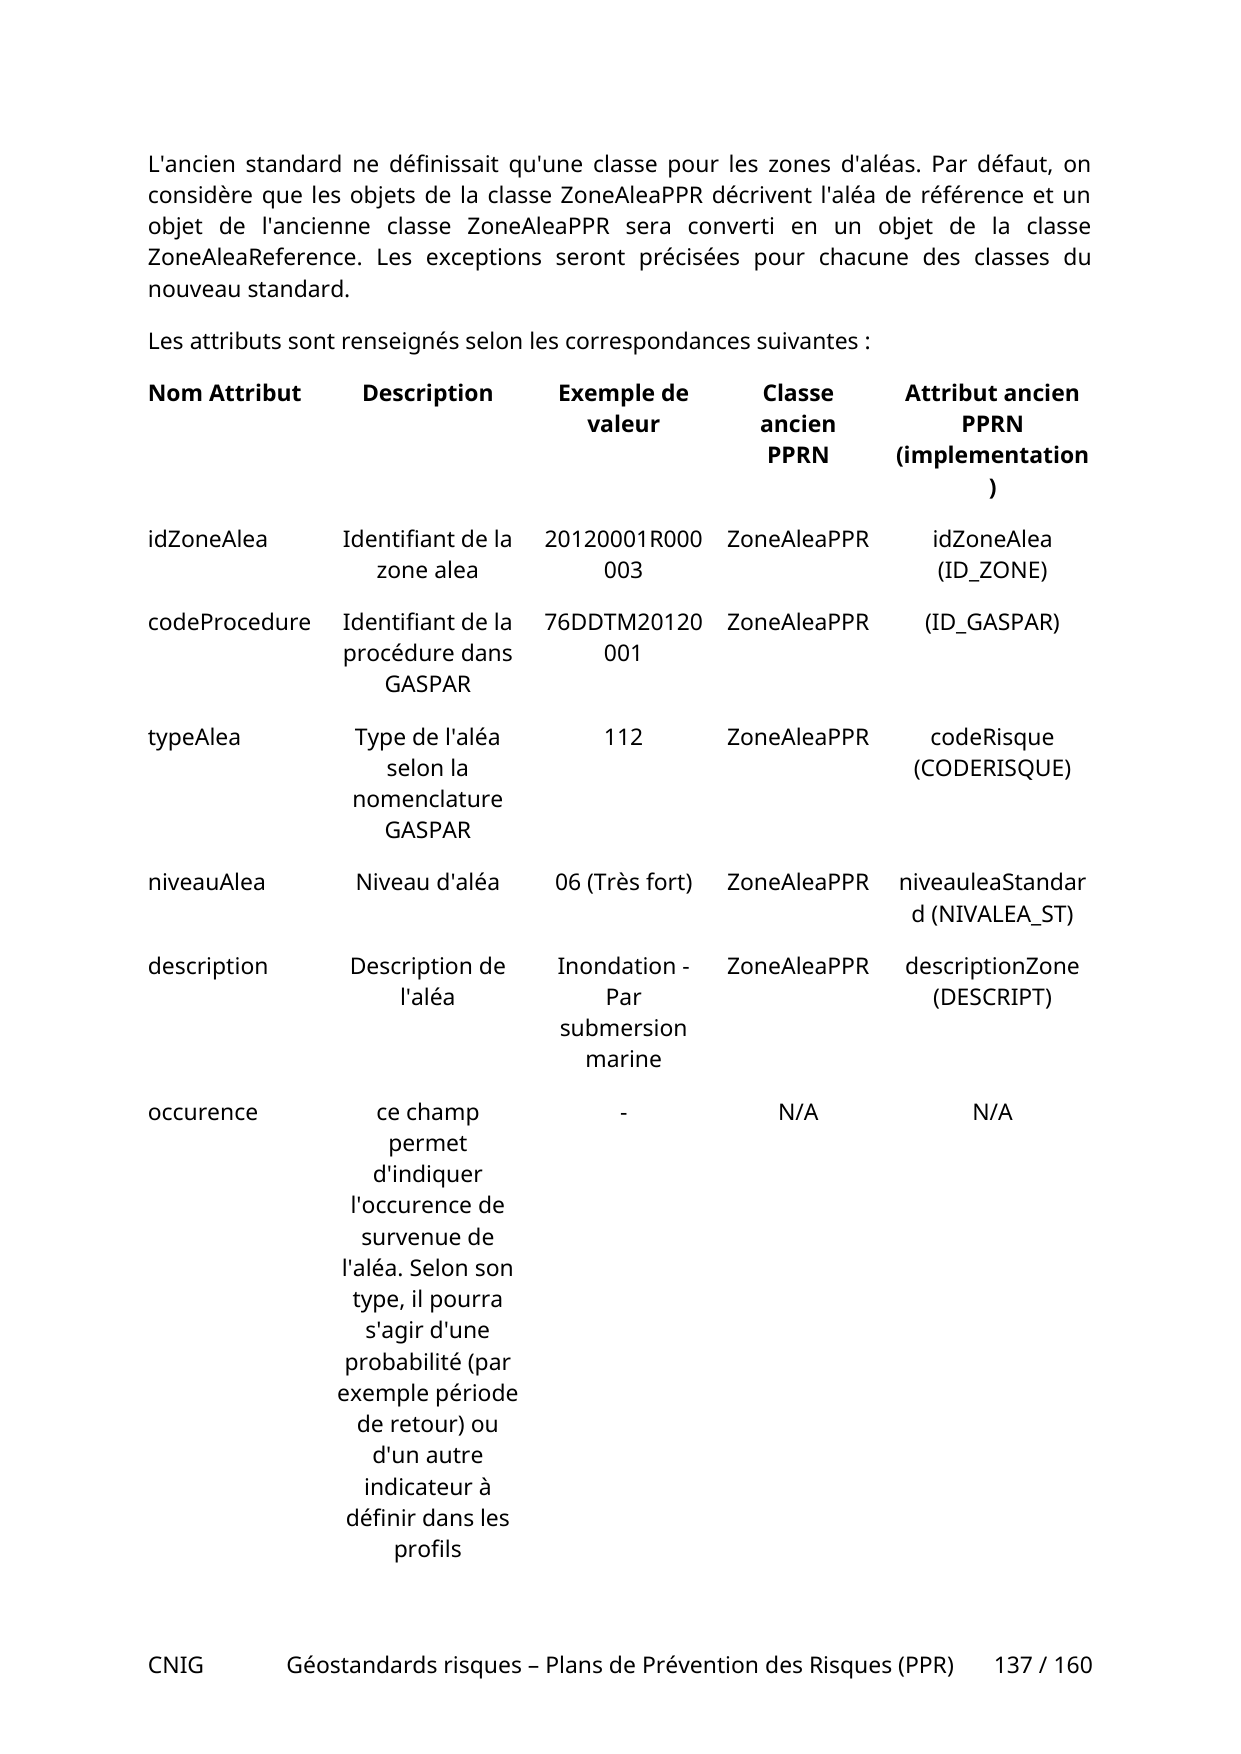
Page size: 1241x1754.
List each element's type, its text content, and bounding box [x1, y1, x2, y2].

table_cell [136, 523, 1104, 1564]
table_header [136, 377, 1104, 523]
text L'ancien standard ne définissait qu'une classe pour les zones d'aléas. Par défaut, on considère que les objets de la classe ZoneAleaPPR décrivent l'aléa de référence et un objet de l'ancienne classe ZoneAleaPPR sera converti en un objet de la classe ZoneAleaReference. Les exceptions seront précisées pour chacune des classes du nouveau standard. [148, 148, 1093, 304]
text Les attributs sont renseignés selon les correspondances suivantes : [148, 325, 1093, 356]
